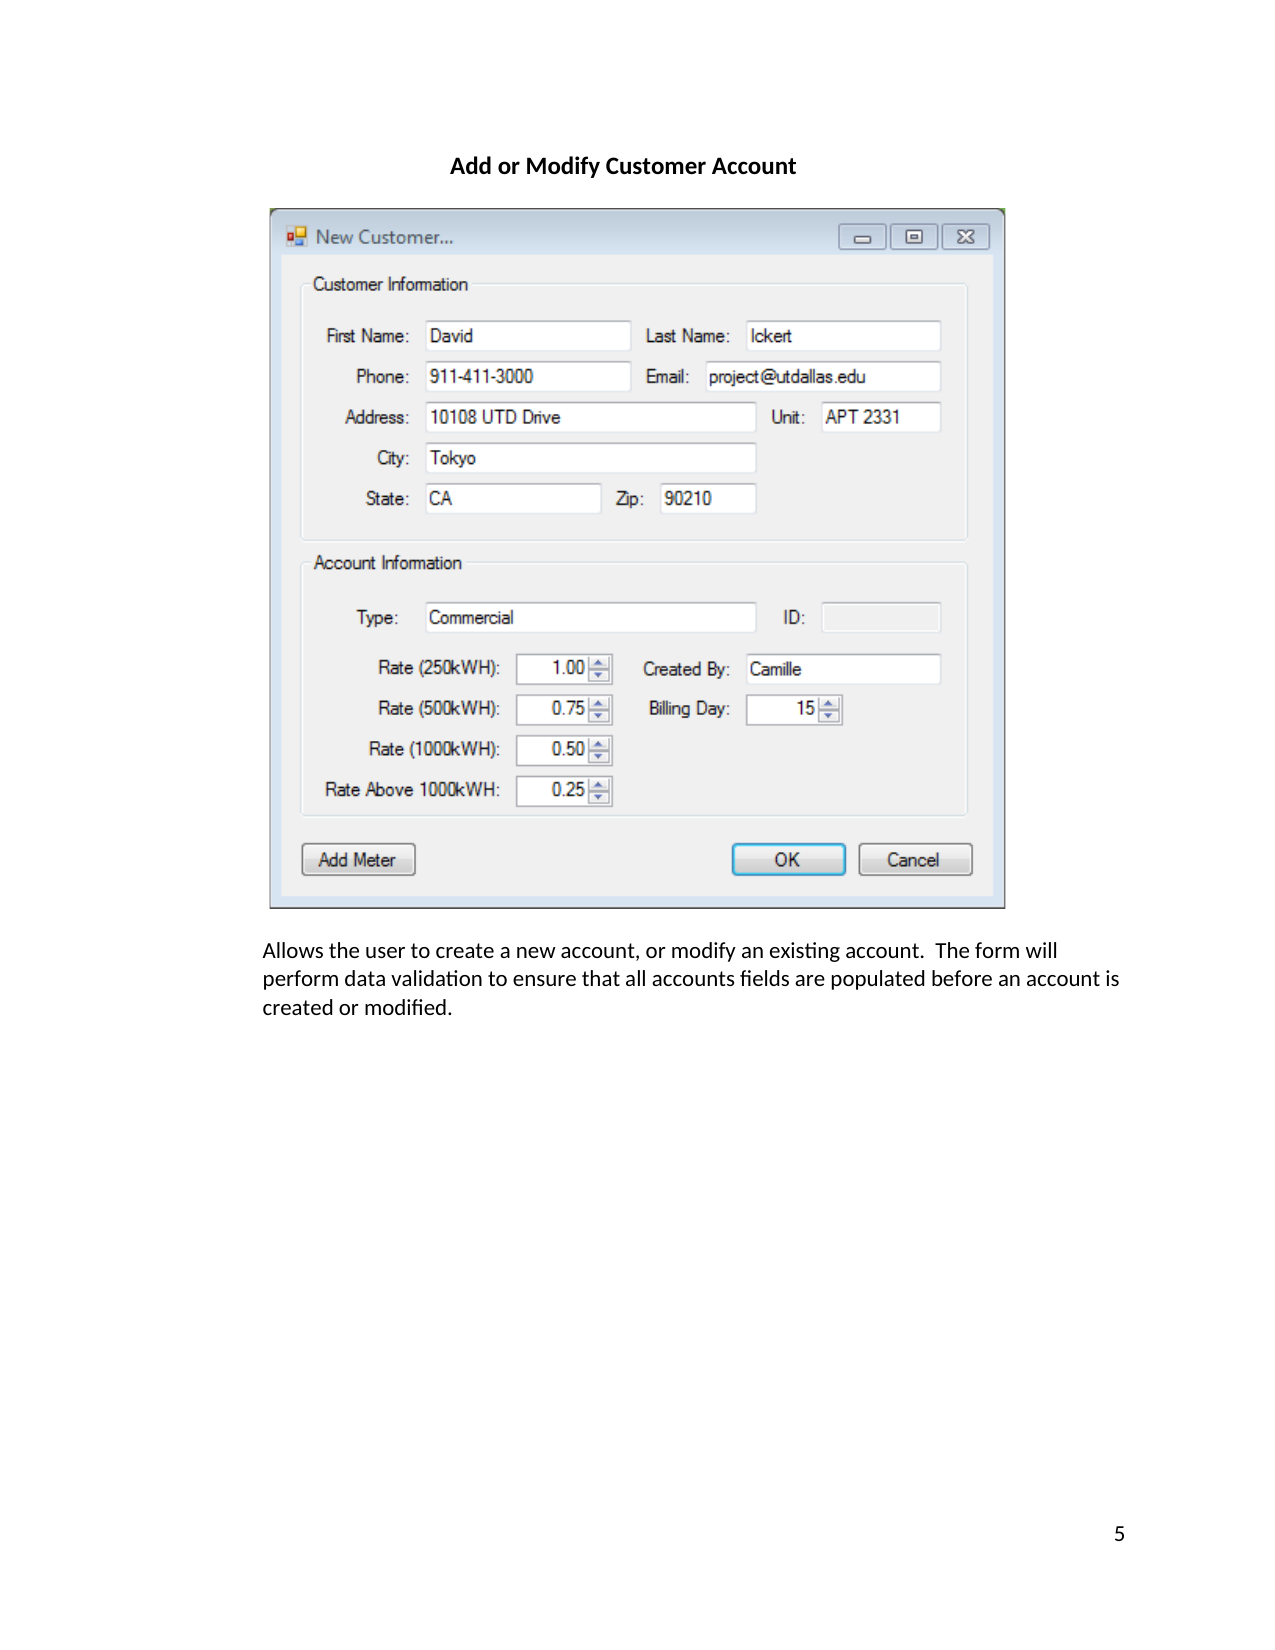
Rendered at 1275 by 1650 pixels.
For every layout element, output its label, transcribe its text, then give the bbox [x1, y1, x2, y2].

picture [269, 208, 1006, 909]
text Add or Modify Customer Account [412, 150, 1125, 181]
text Allows the user to create a new account, or modify an existing account. The form will perform data validation to ensure that all accounts fields are populated before an account is created or modified. [262, 937, 1125, 1021]
